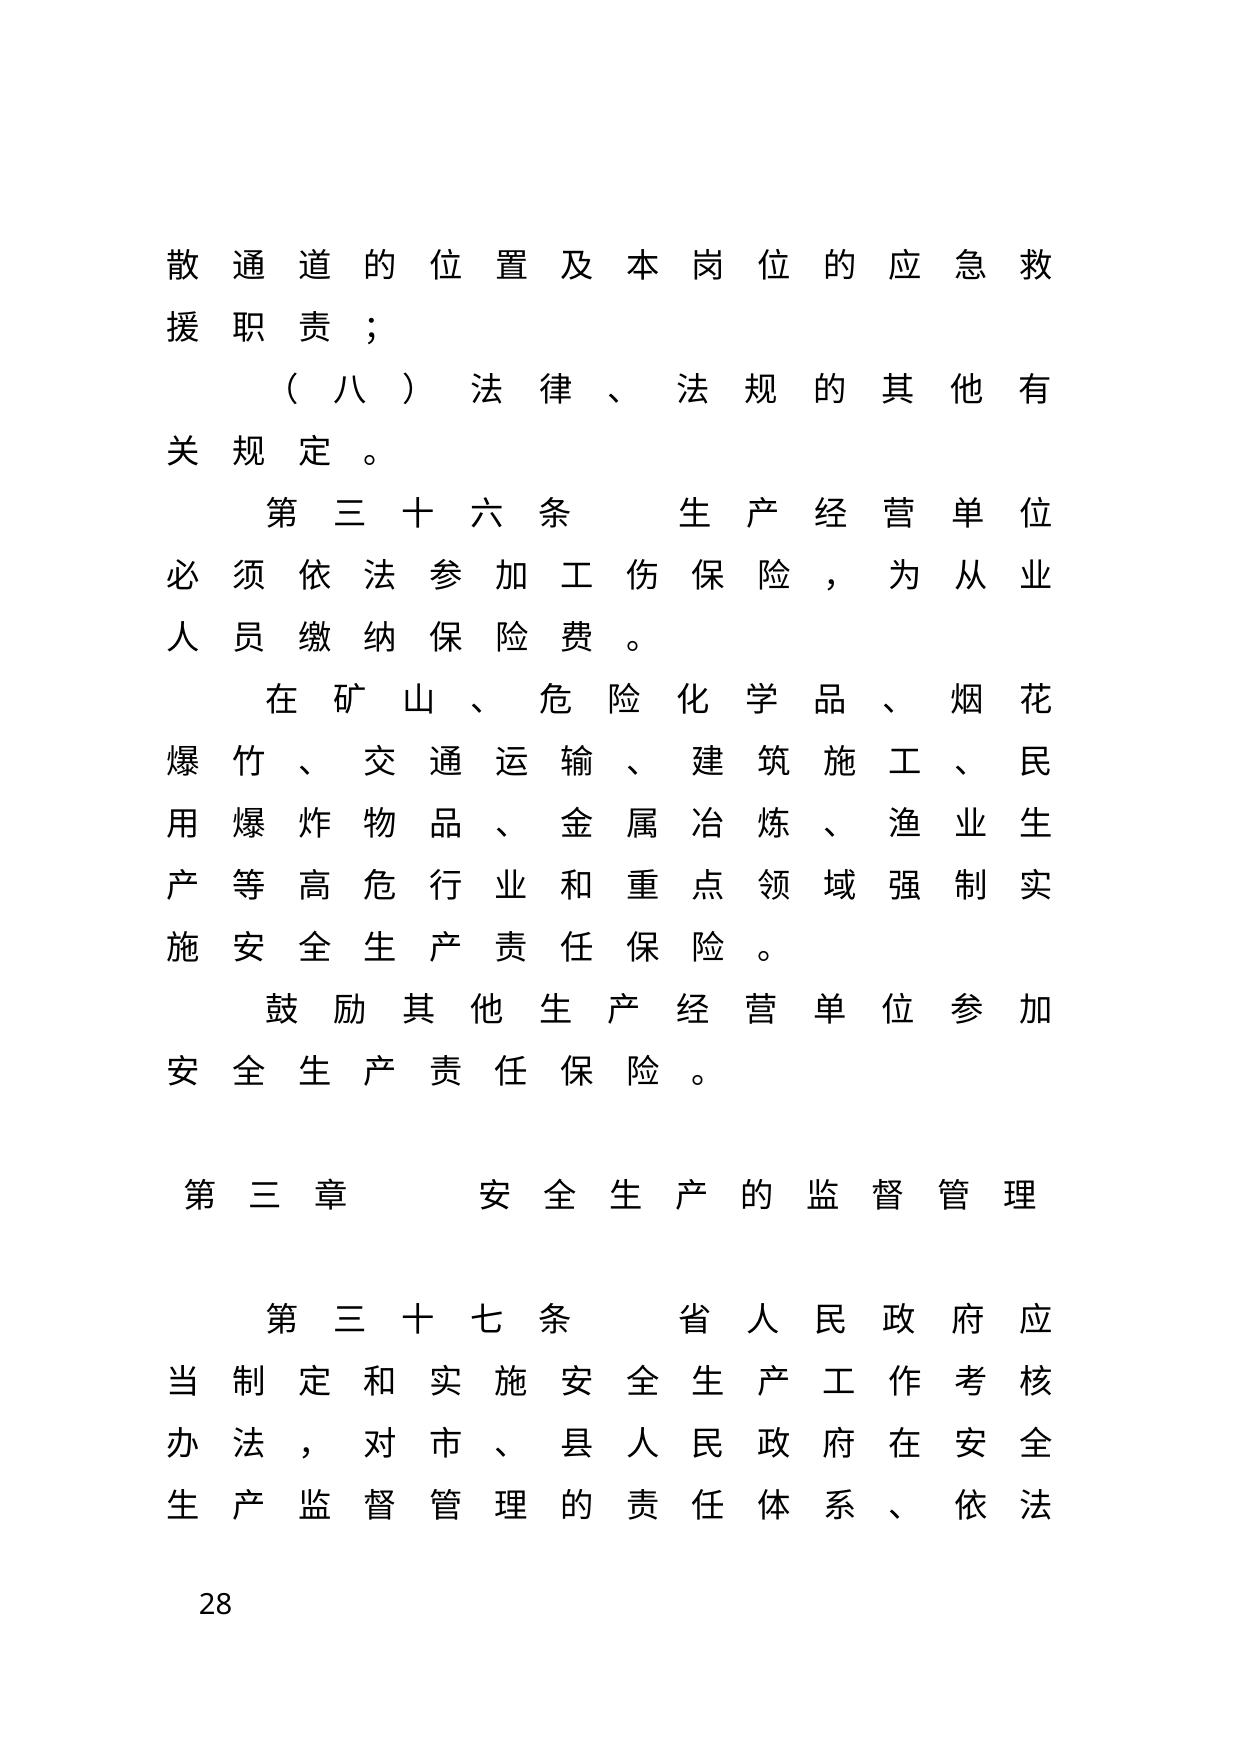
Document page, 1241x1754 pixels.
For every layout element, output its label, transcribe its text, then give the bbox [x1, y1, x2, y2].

text （八）法律、法规的其他有关规定。 [167, 356, 1085, 480]
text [167, 232, 1085, 356]
text 第三章 安全生产的监督管理 [167, 1162, 1085, 1224]
text 鼓励其他生产经营单位参加安全生产责任保险。 [167, 976, 1085, 1100]
text 在矿山、危险化学品、烟花爆竹、交通运输、建筑施工、民用爆炸物品、金属冶炼、渔业生产等高危行业和重点领域强制实施安全生产责任保险。 [167, 666, 1085, 976]
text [167, 1286, 1085, 1534]
text 第三十六条 生产经营单位必须依法参加工伤保险，为从业人员缴纳保险费。 [167, 480, 1085, 666]
